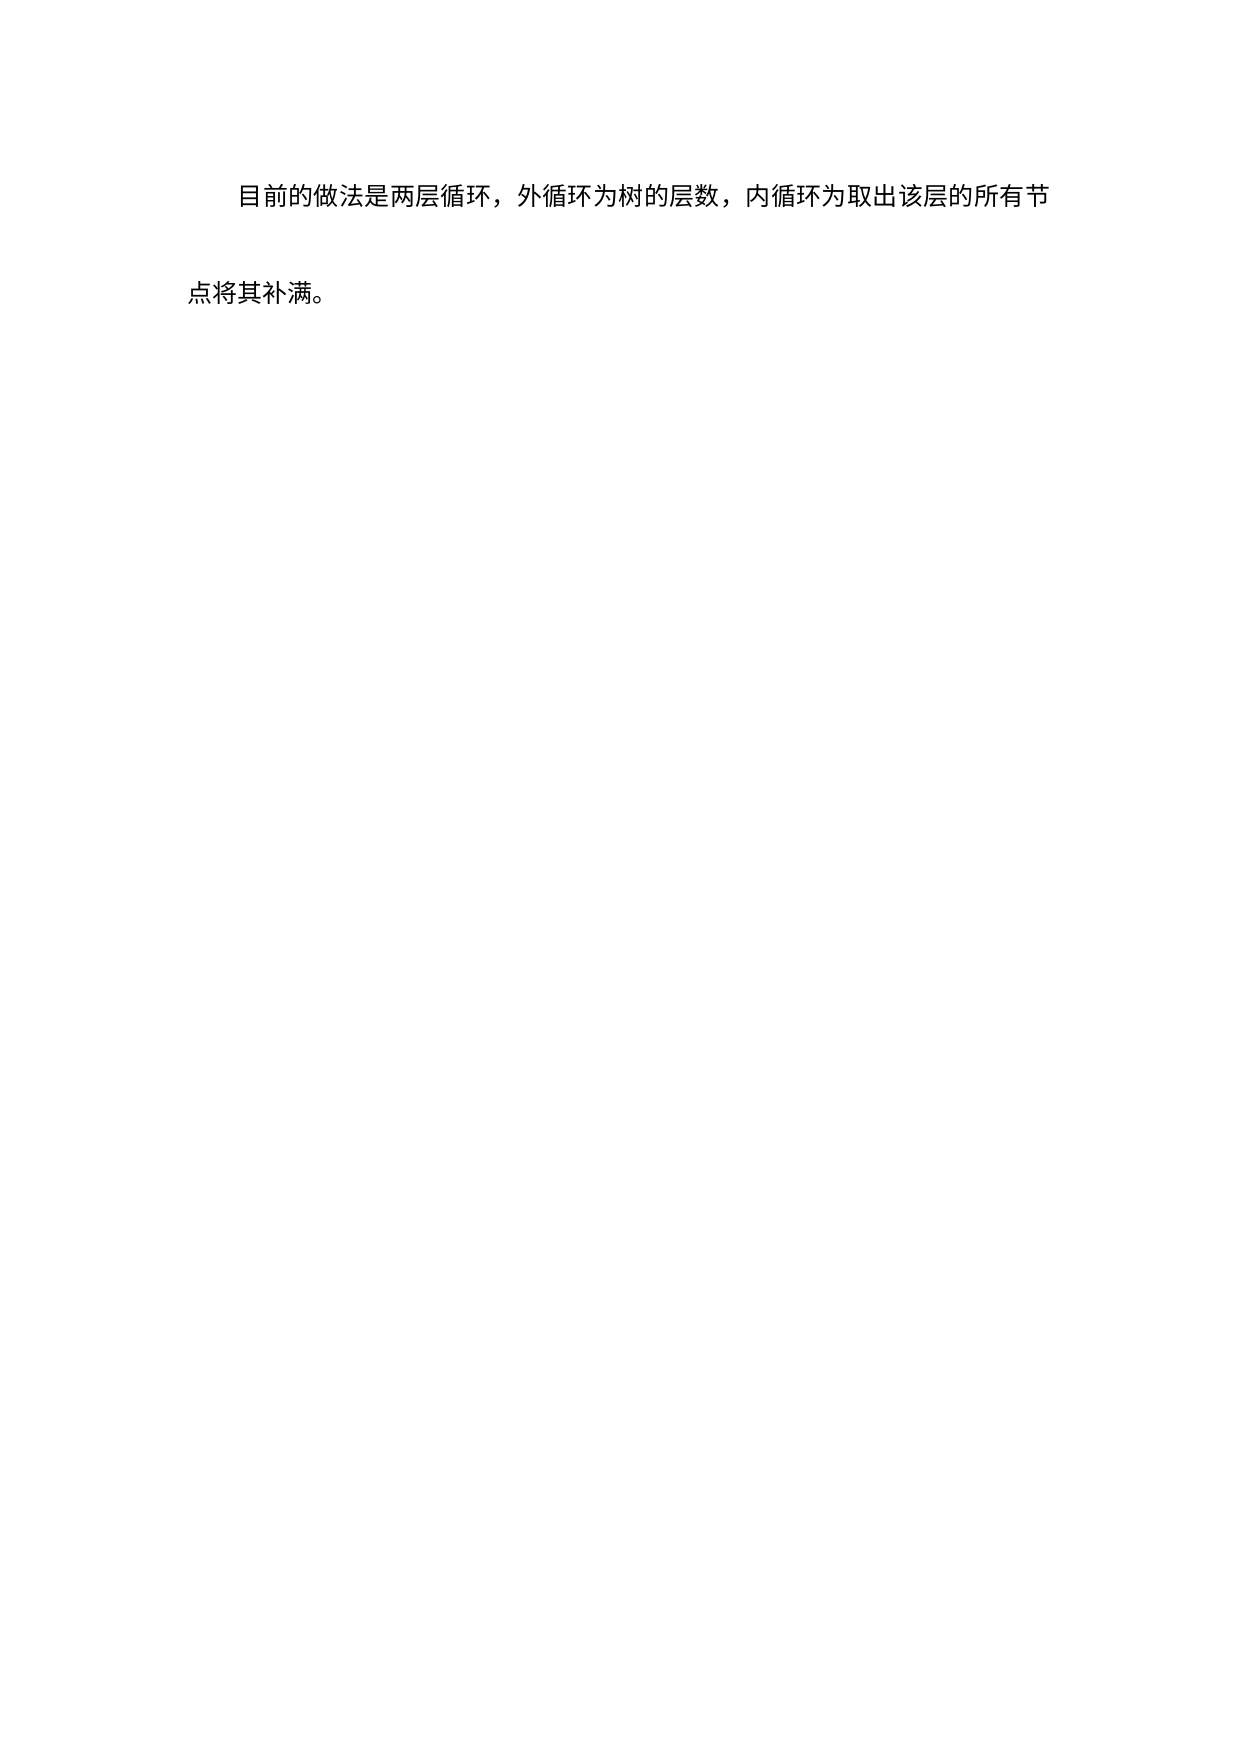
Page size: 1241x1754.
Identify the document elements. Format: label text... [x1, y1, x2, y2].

text 目前的做法是两层循环，外循环为树的层数，内循环为取出该层的所有节点将其补满。 [187, 162, 1053, 324]
